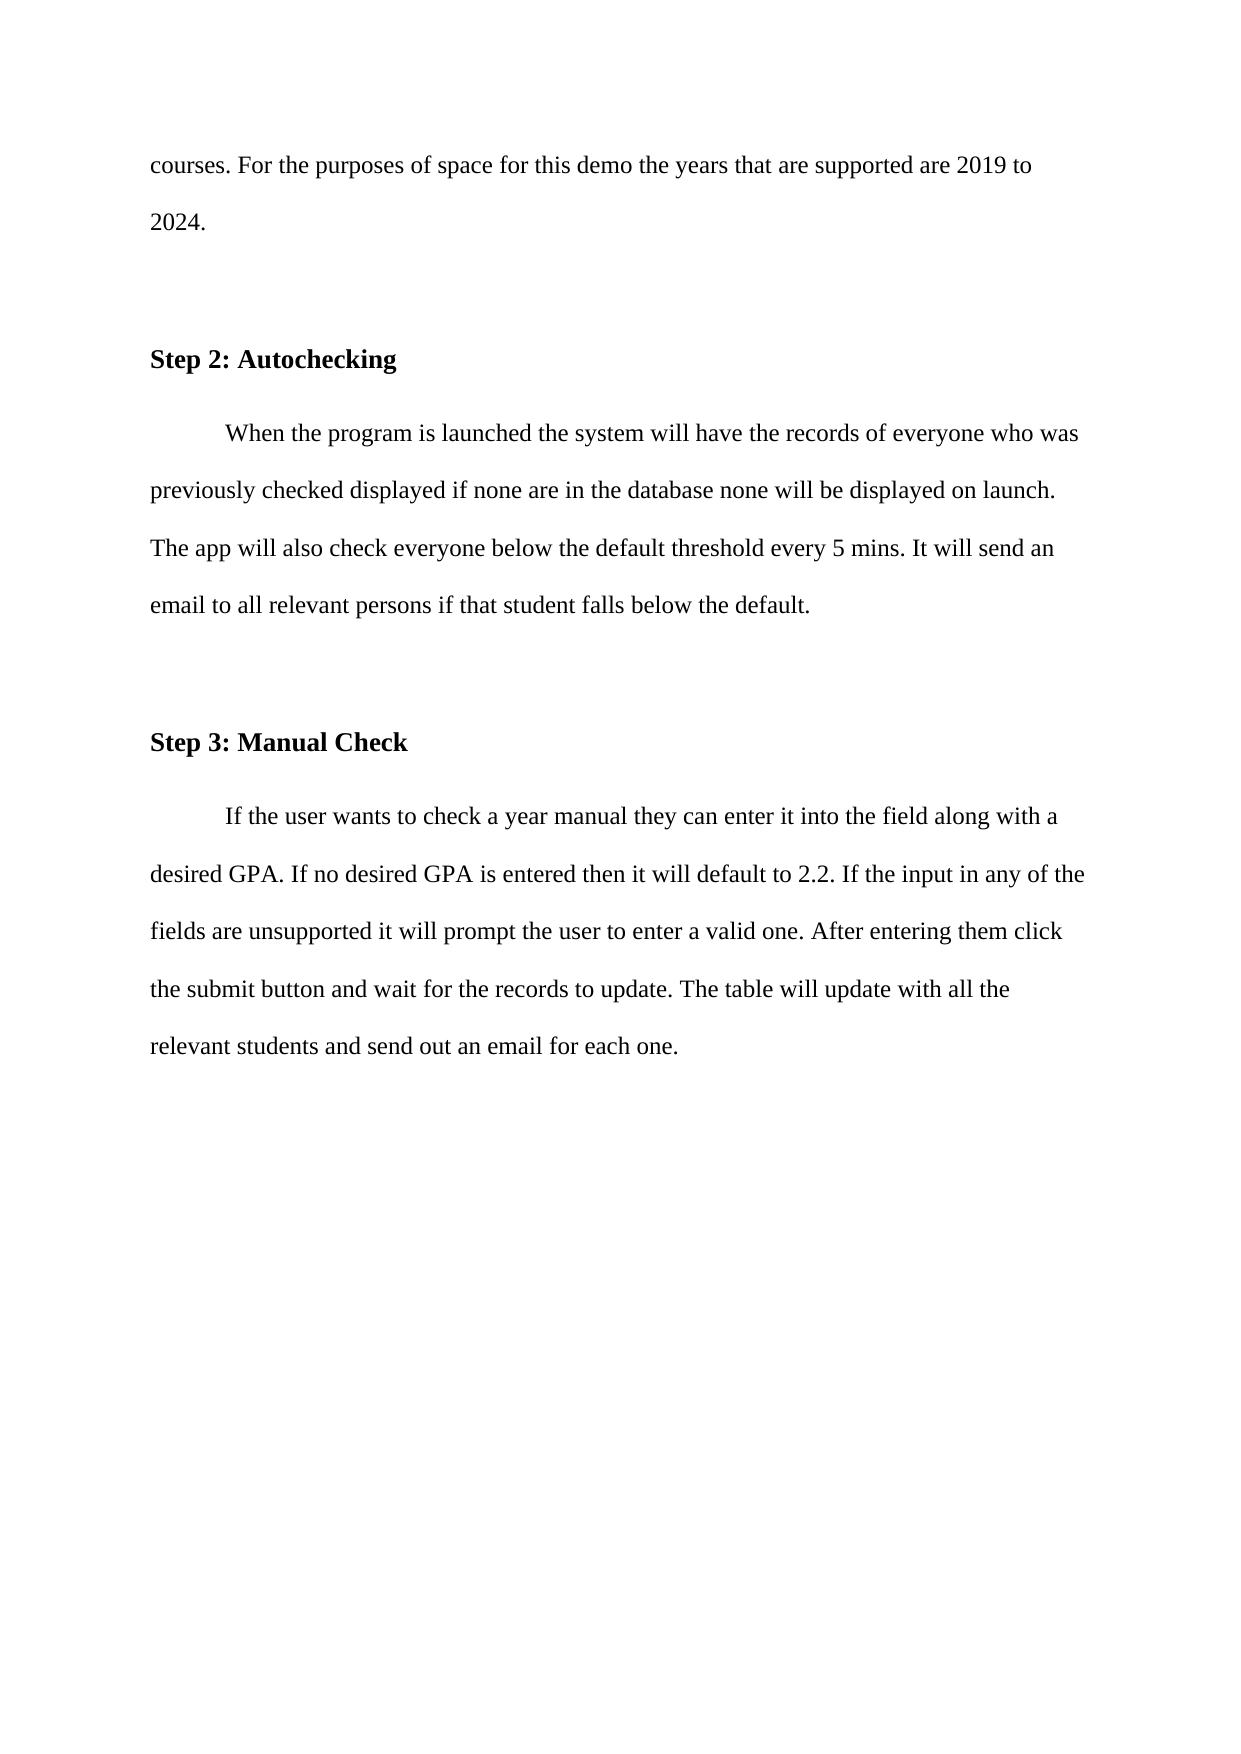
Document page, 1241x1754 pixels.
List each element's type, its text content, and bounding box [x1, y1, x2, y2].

text If the user wants to check a year manual they can enter it into the field along with a desired GPA. If no desired GPA is entered then it will default to 2.2. If the input in any of the fields are unsupported it will prompt the user to enter a valid one. After entering them click the submit button and wait for the records to update. The table will update with all the relevant students and send out an email for each one. [150, 801, 1090, 1060]
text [150, 150, 1090, 236]
subtitle Step 2: Autochecking [150, 343, 1090, 374]
text When the program is launched the system will have the records of everyone who was previously checked displayed if none are in the database none will be displayed on launch. The app will also check everyone below the default threshold every 5 mins. It will send an email to all relevant persons if that student falls below the default. [150, 418, 1090, 619]
subtitle Step 3: Manual Check [150, 726, 1090, 758]
